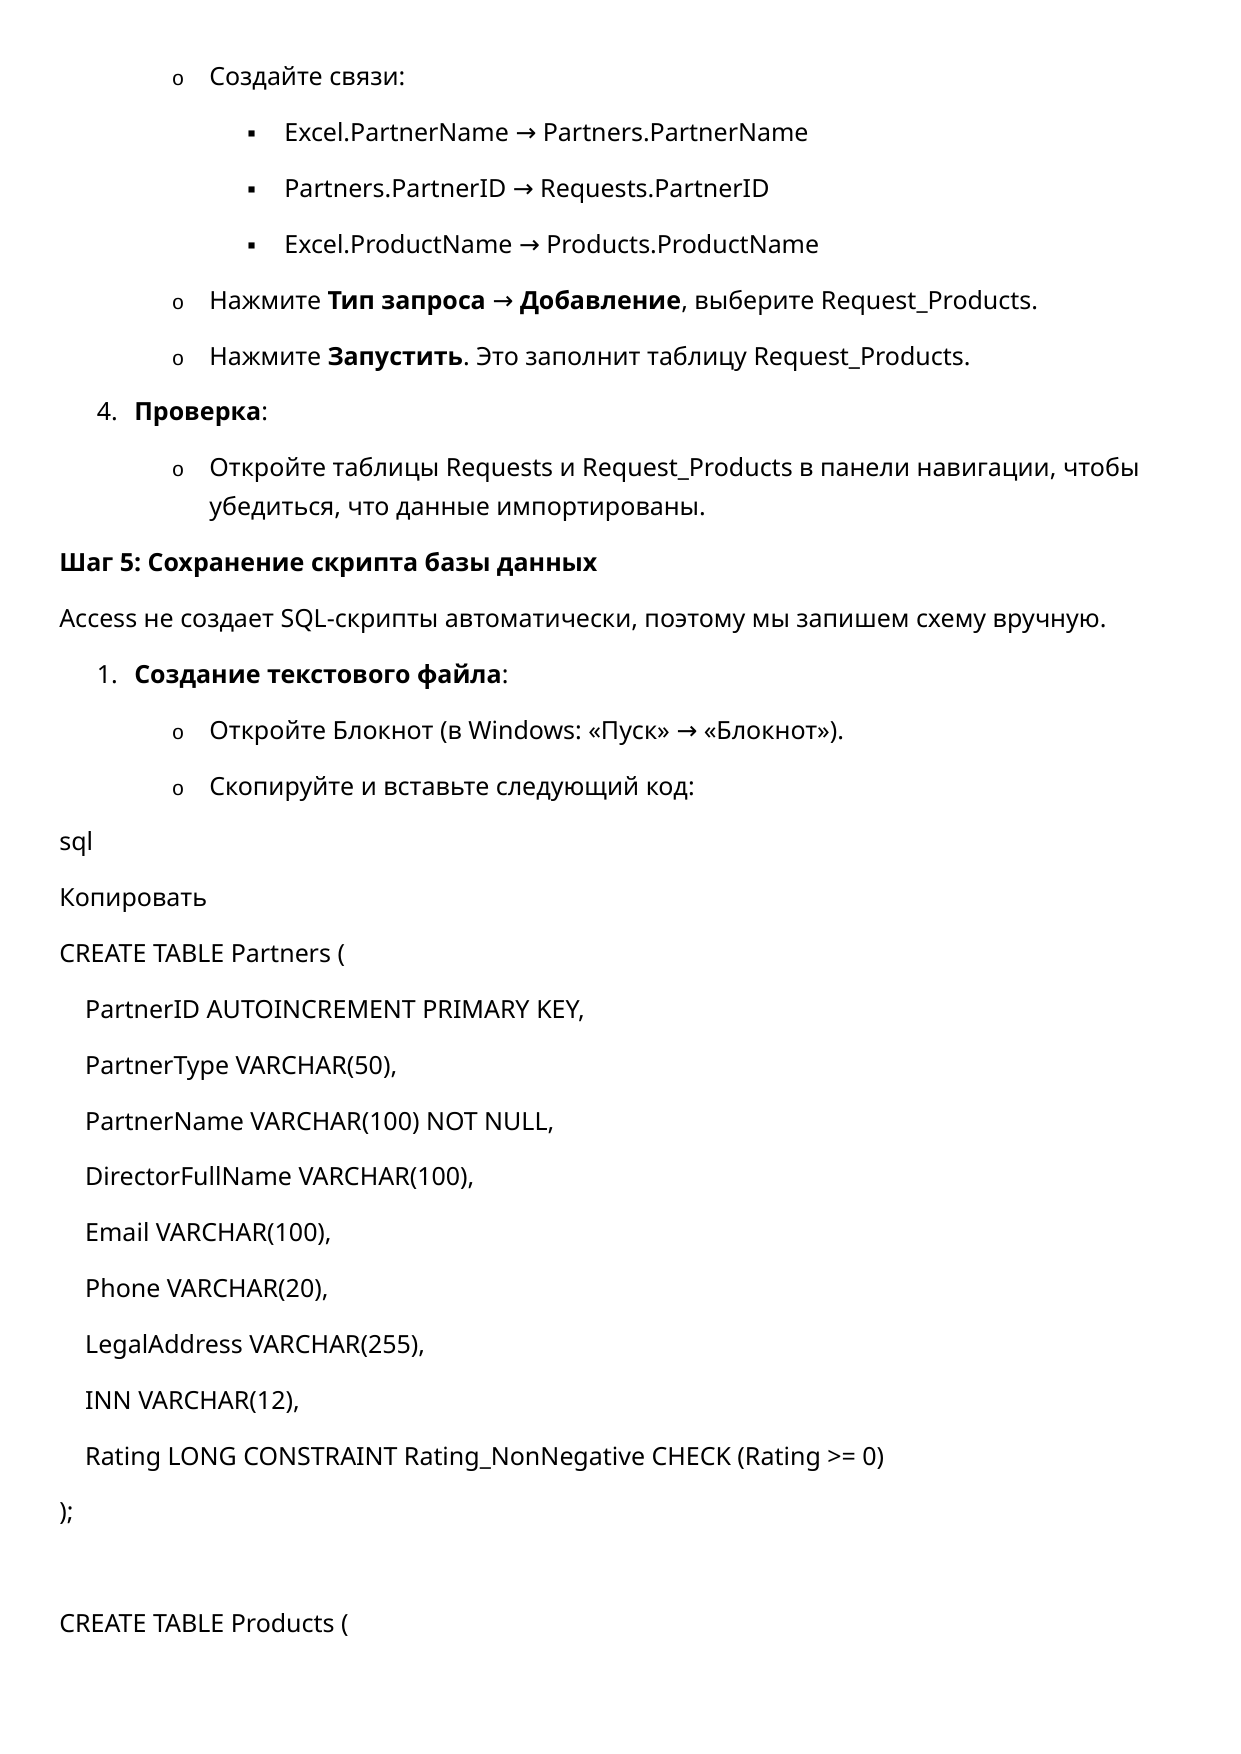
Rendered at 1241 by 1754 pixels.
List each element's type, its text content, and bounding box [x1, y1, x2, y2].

text ); [59, 1494, 1181, 1528]
text Копировать [59, 880, 1181, 914]
text Rating LONG CONSTRAINT Rating_NonNegative CHECK (Rating >= 0) [59, 1438, 1181, 1472]
list Скопируйте и вставьте следующий код: [172, 768, 1181, 802]
list Откройте таблицы Requests и Request_Products в панели навигации, чтобы убедиться, что данные импортированы. [172, 450, 1181, 523]
text Phone VARCHAR(20), [59, 1271, 1181, 1305]
text PartnerID AUTOINCREMENT PRIMARY KEY, [59, 992, 1181, 1026]
text Email VARCHAR(100), [59, 1215, 1181, 1249]
text DirectorFullName VARCHAR(100), [59, 1159, 1181, 1193]
list Нажмите Запустить. Это заполнит таблицу Request_Products. [172, 338, 1181, 372]
text CREATE TABLE Partners ( [59, 936, 1181, 970]
list Создание текстового файла: [97, 657, 1181, 691]
text PartnerName VARCHAR(100) NOT NULL, [59, 1103, 1181, 1137]
list Откройте Блокнот (в Windows: «Пуск» → «Блокнот»). [172, 712, 1181, 746]
text Access не создает SQL-скрипты автоматически, поэтому мы запишем схему вручную. [59, 601, 1181, 635]
list Excel.PartnerName → Partners.PartnerName [247, 115, 1181, 149]
list Нажмите Тип запроса → Добавление, выберите Request_Products. [172, 282, 1181, 316]
text PartnerType VARCHAR(50), [59, 1047, 1181, 1081]
list Excel.ProductName → Products.ProductName [247, 227, 1181, 261]
text sql [59, 824, 1181, 858]
text Шаг 5: Сохранение скрипта базы данных [59, 545, 1181, 579]
text INN VARCHAR(12), [59, 1382, 1181, 1416]
text CREATE TABLE Products ( [59, 1606, 1181, 1640]
text LegalAddress VARCHAR(255), [59, 1327, 1181, 1361]
list Создайте связи: [172, 59, 1181, 93]
list Partners.PartnerID → Requests.PartnerID [247, 171, 1181, 205]
list Проверка: [97, 394, 1181, 428]
